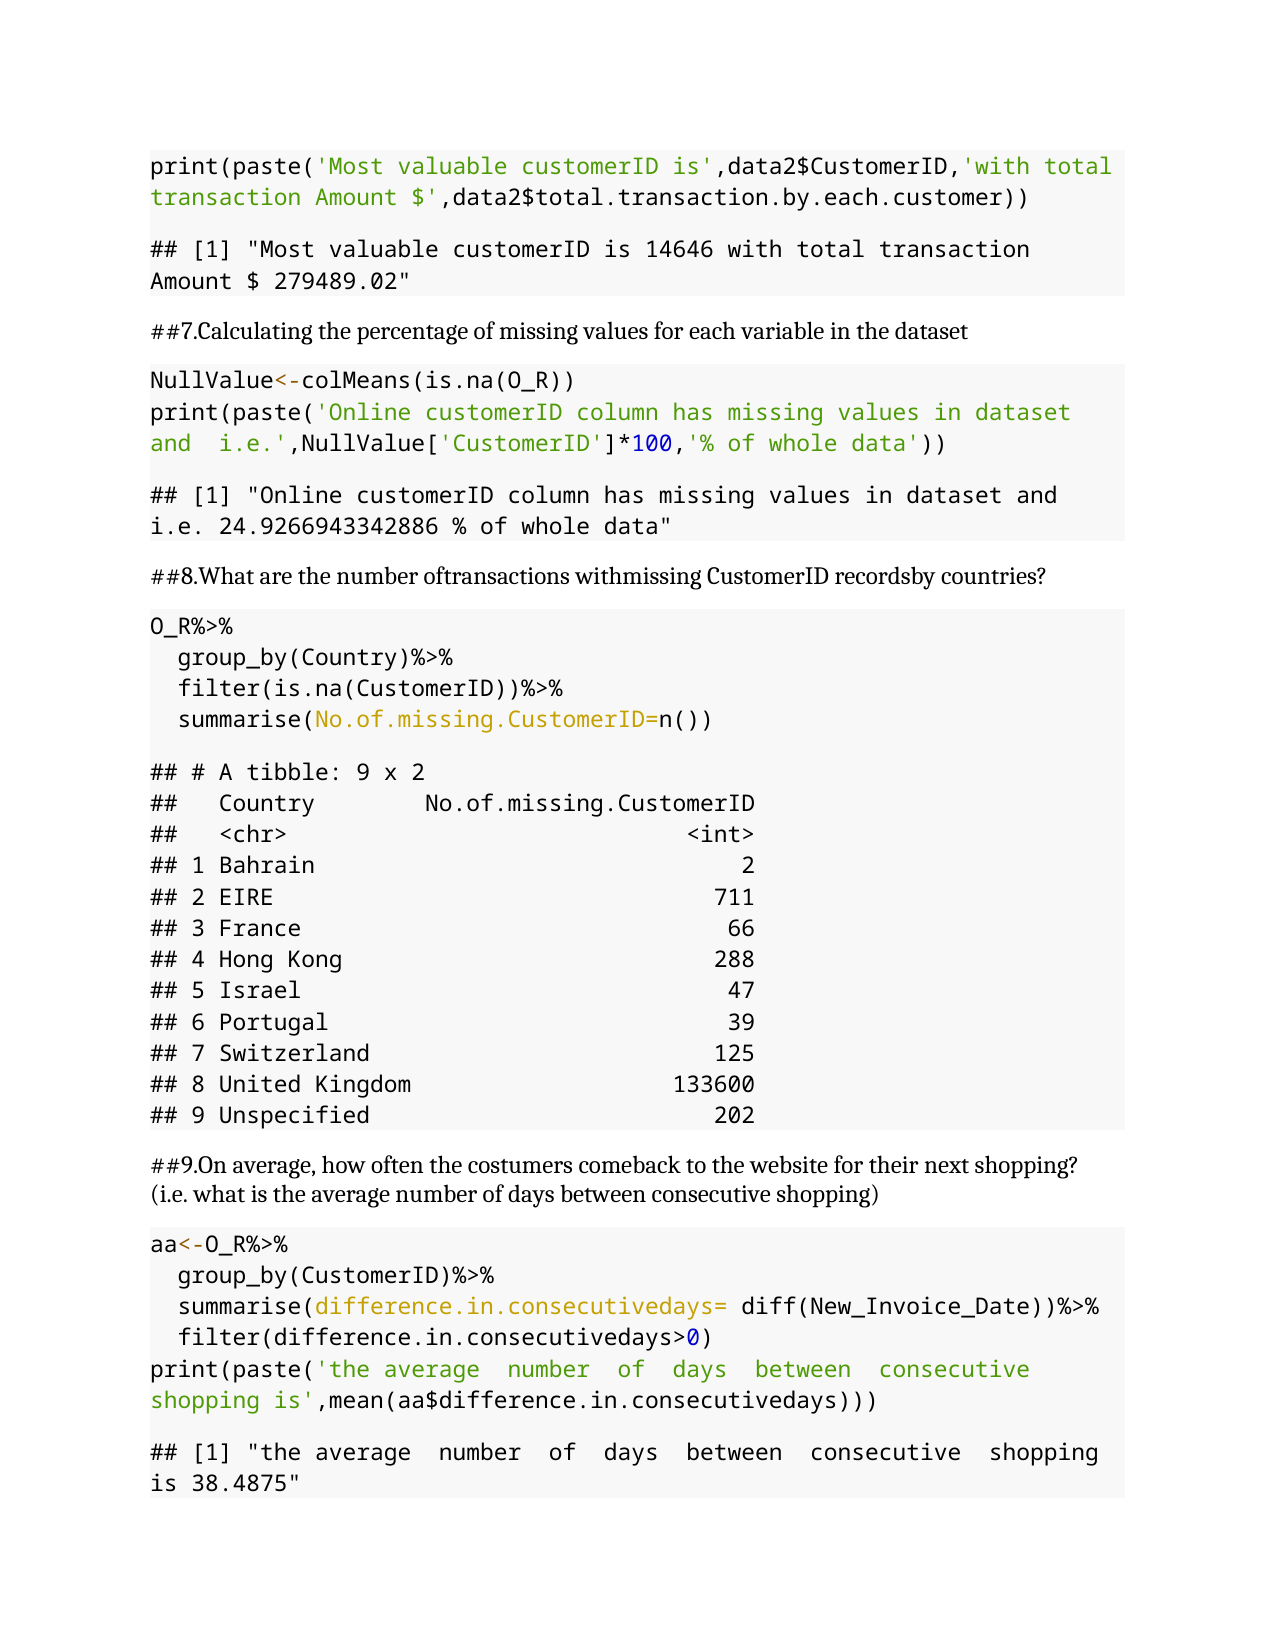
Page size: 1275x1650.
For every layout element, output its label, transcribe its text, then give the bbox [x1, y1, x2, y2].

text ##7.Calculating the percentage of missing values for each variable in the dataset [150, 317, 1125, 345]
text O_R%>% group_by(Country)%>% filter(is.na(CustomerID))%>% summarise(No.of.missing.CustomerID=n()) [150, 609, 1125, 734]
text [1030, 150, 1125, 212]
text ## [1] "the average number of days between consecutive shopping is 38.4875" [150, 1436, 1125, 1498]
text ## [1] "Most valuable customerID is 14646 with total transaction Amount $ 279489.02" [150, 233, 1125, 296]
text ## # A tibble: 9 x 2 ## Country No.of.missing.CustomerID ## <chr> <int> ## 1 Bahrain 2 ## 2 EIRE 711 ## 3 France 66 ## 4 Hong Kong 288 ## 5 Israel 47 ## 6 Portugal 39 ## 7 Switzerland 125 ## 8 United Kingdom 133600 ## 9 Unspecified 202 [150, 755, 1125, 1130]
text ##8.What are the number oftransactions withmissing CustomerID recordsby countries? [150, 562, 1125, 591]
text ## [1] "Online customerID column has missing values in dataset and i.e. 24.9266943342886 % of whole data" [150, 479, 1125, 541]
text ##9.On average, how often the costumers comeback to the website for their next shopping? (i.e. what is the average number of days between consecutive shopping) [150, 1151, 1125, 1209]
text NullValue<-colMeans(is.na(O_R)) print(paste('Online customerID column has missing values in dataset and i.e.',NullValue['CustomerID']*100,'% of whole data')) [576, 364, 1125, 458]
text aa<-O_R%>% group_by(CustomerID)%>% summarise(difference.in.consecutivedays= diff(New_Invoice_Date))%>% filter(difference.in.consecutivedays>0) print(paste('the average number of days between consecutive shopping is',mean(aa$difference.in.consecutivedays))) [150, 1227, 1125, 1415]
